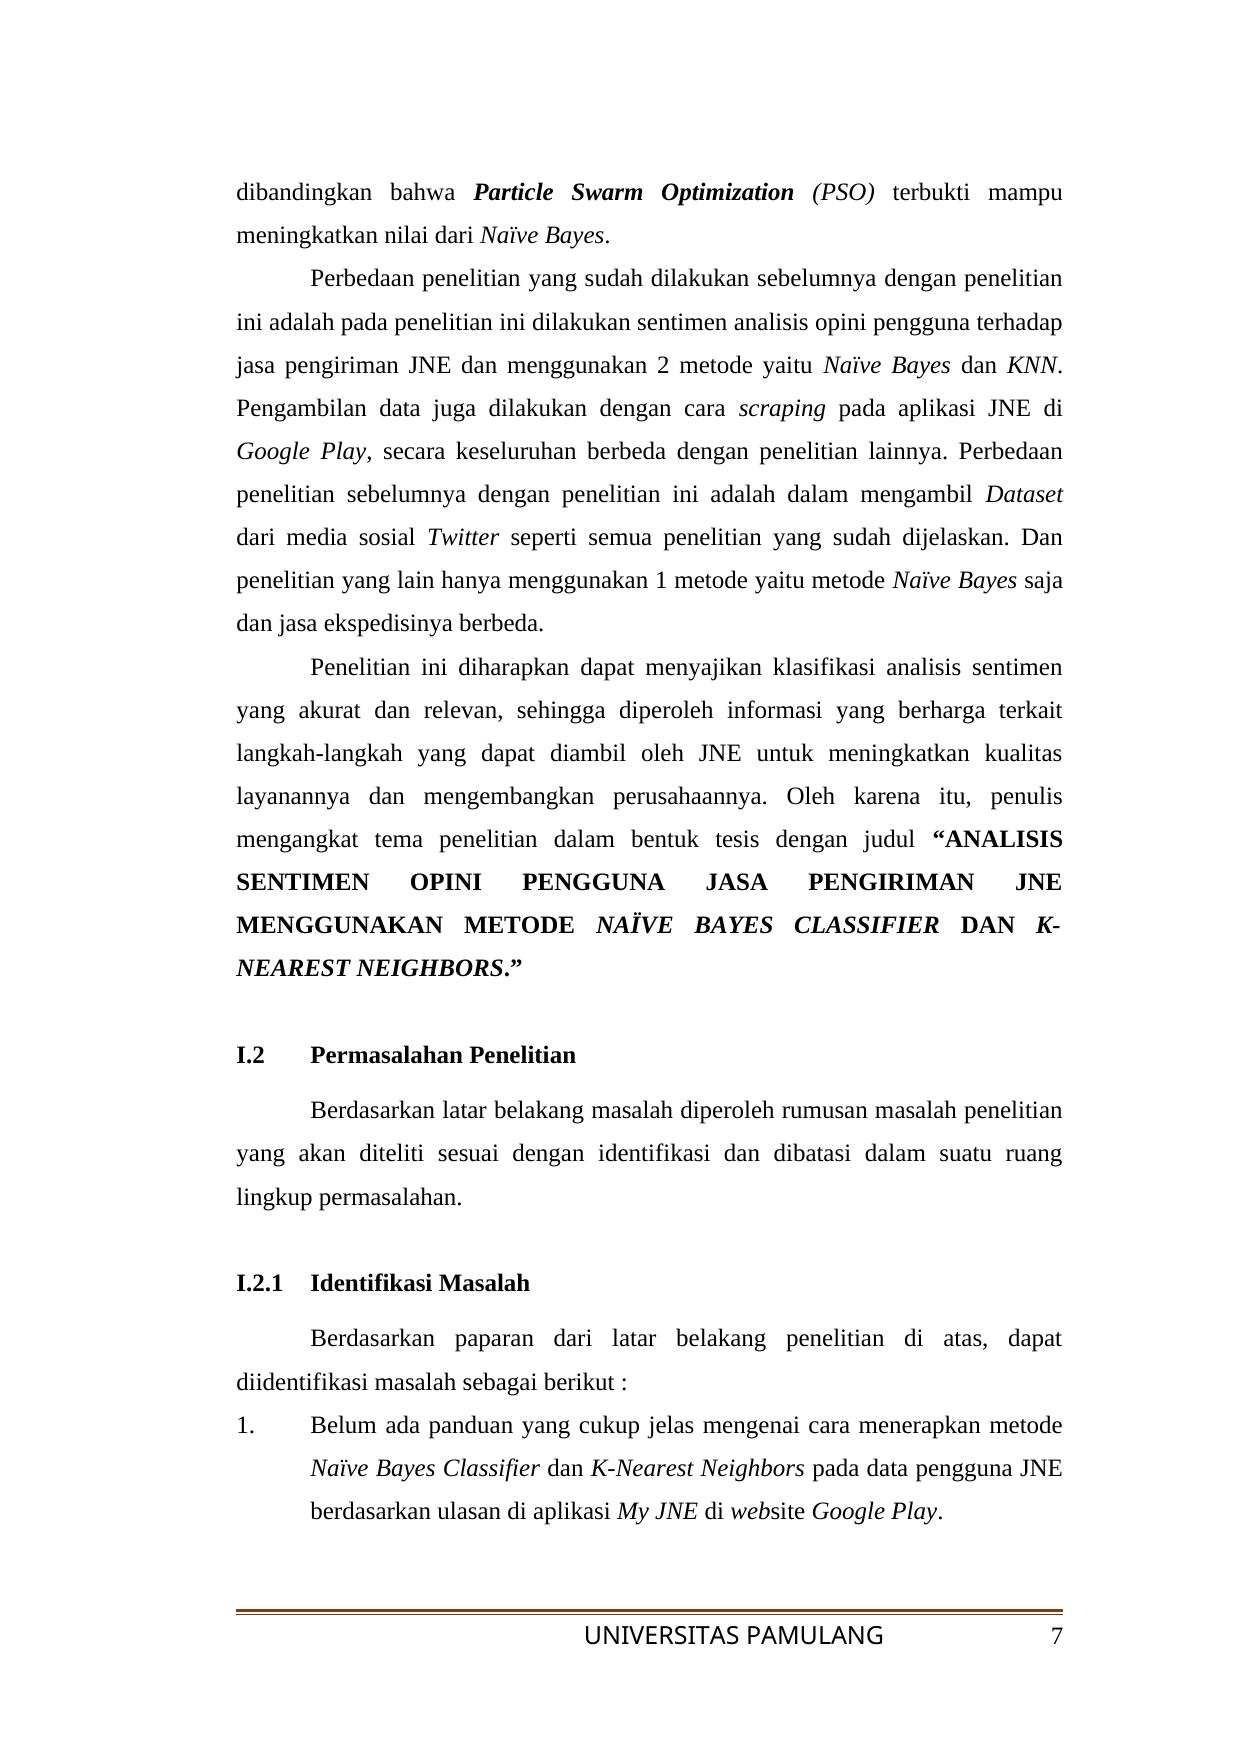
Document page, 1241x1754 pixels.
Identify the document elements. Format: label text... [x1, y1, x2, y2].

list Belum ada panduan yang cukup jelas mengenai cara menerapkan metode Naïve Bayes Classifier dan K-Nearest Neighbors pada data pengguna JNE berdasarkan ulasan di aplikasi My JNE di website Google Play. [236, 1410, 1063, 1525]
text Berdasarkan latar belakang masalah diperoleh rumusan masalah penelitian yang akan diteliti sesuai dengan identifikasi dan dibatasi dalam suatu ruang lingkup permasalahan. [236, 1095, 1063, 1210]
text Perbedaan penelitian yang sudah dilakukan sebelumnya dengan penelitian ini adalah pada penelitian ini dilakukan sentimen analisis opini pengguna terhadap jasa pengiriman JNE dan menggunakan 2 metode yaitu Naïve Bayes dan KNN. Pengambilan data juga dilakukan dengan cara scraping pada aplikasi JNE di Google Play, secara keseluruhan berbeda dengan penelitian lainnya. Perbedaan penelitian sebelumnya dengan penelitian ini adalah dalam mengambil Dataset dari media sosial Twitter seperti semua penelitian yang sudah dijelaskan. Dan penelitian yang lain hanya menggunakan 1 metode yaitu metode Naïve Bayes saja dan jasa ekspedisinya berbeda. [236, 263, 1063, 637]
text Permasalahan Penelitian [236, 1040, 1063, 1068]
text Identifikasi Masalah [236, 1268, 1063, 1297]
text Penelitian ini diharapkan dapat menyajikan klasifikasi analisis sentimen yang akurat dan relevan, sehingga diperoleh informasi yang berharga terkait langkah-langkah yang dapat diambil oleh JNE untuk meningkatkan kualitas layanannya dan mengembangkan perusahaannya. Oleh karena itu, penulis mengangkat tema penelitian dalam bentuk tesis dengan judul “ANALISIS SENTIMEN OPINI PENGGUNA JASA PENGIRIMAN JNE MENGGUNAKAN METODE NAÏVE BAYES CLASSIFIER DAN K-NEAREST NEIGHBORS.” [236, 652, 1063, 982]
text Berdasarkan paparan dari latar belakang penelitian di atas, dapat diidentifikasi masalah sebagai berikut : [236, 1323, 1063, 1395]
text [236, 177, 1063, 249]
